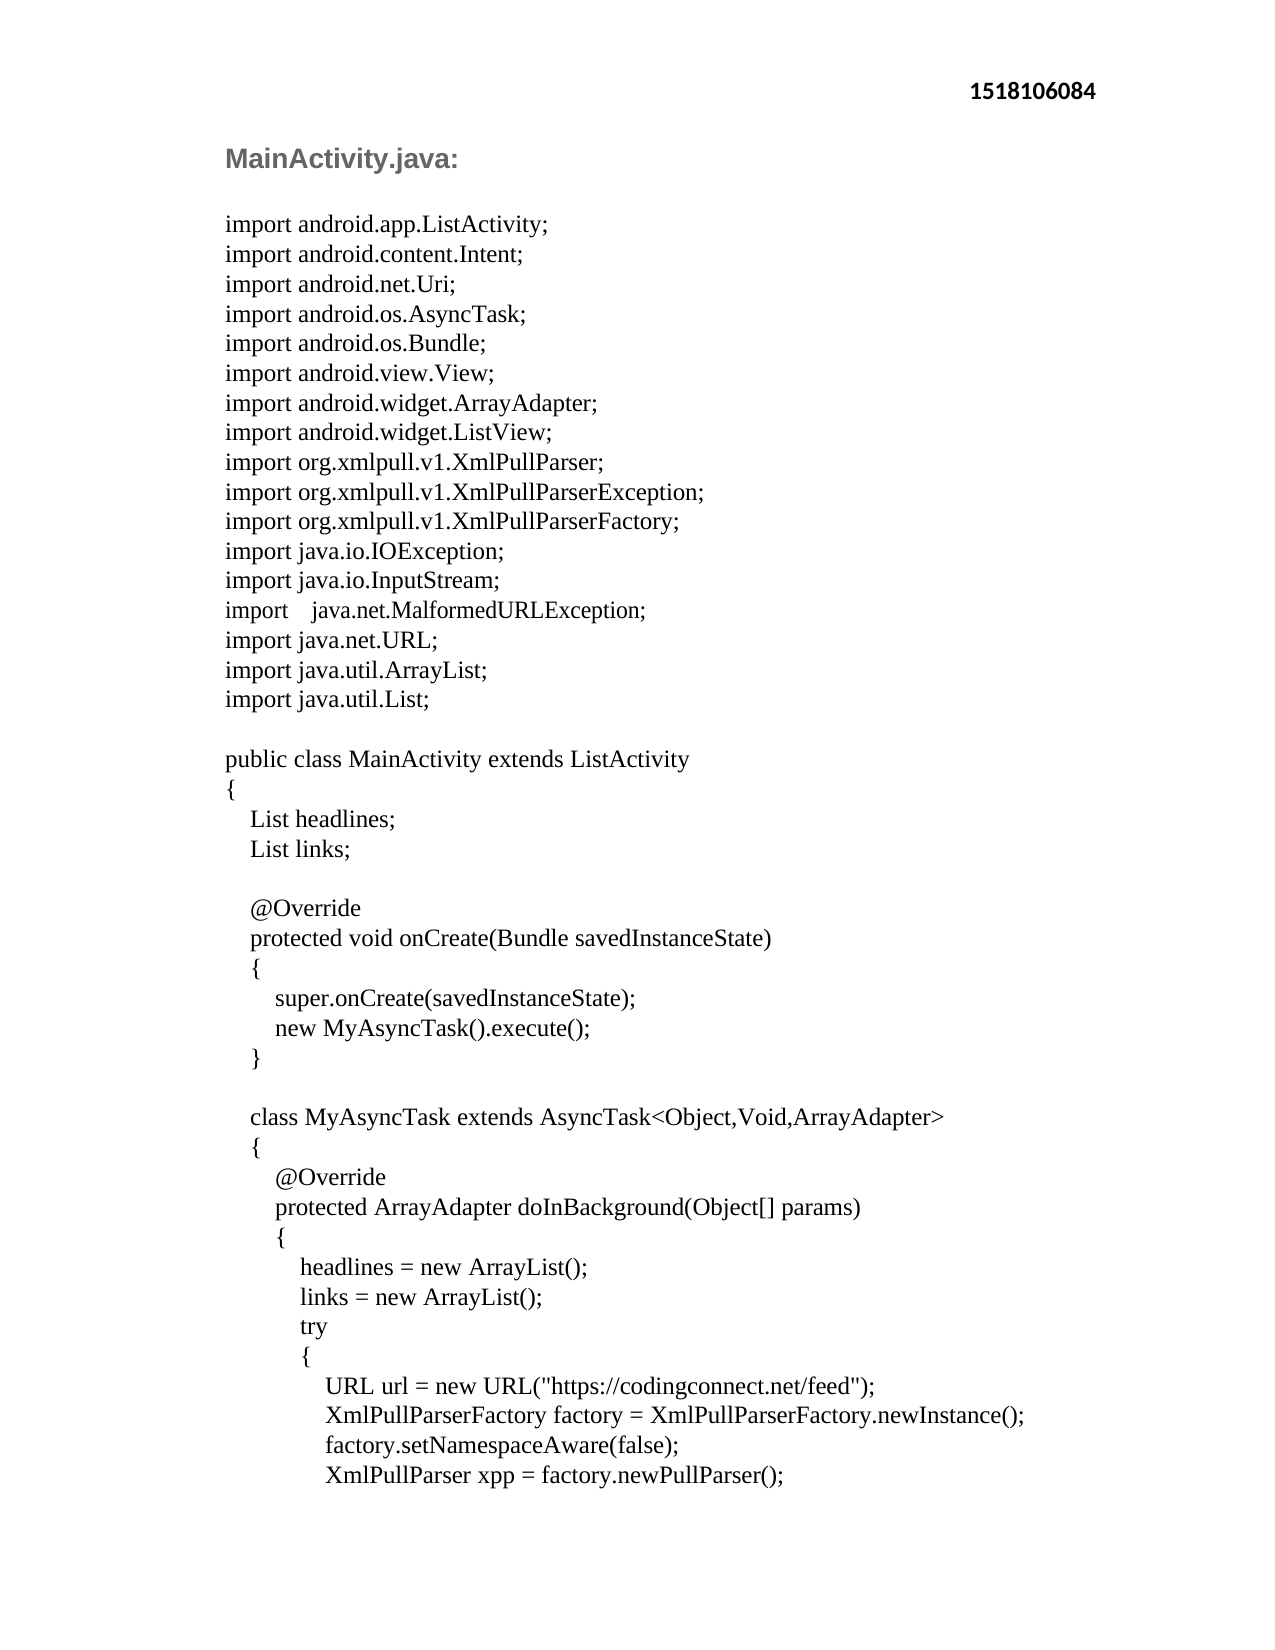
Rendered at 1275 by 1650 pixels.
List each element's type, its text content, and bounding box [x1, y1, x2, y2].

text } [250, 1043, 1096, 1071]
text import android.app.ListActivity; import android.content.Intent; import android.net.Uri; [225, 209, 548, 298]
text public class MainActivity extends ListActivity [225, 744, 1096, 773]
text { [250, 953, 1096, 982]
text import android.os.AsyncTask; import android.os.Bundle; import android.view.View; [225, 299, 548, 387]
text @Override [250, 893, 1096, 922]
text { [300, 1341, 1096, 1370]
text class MyAsyncTask extends AsyncTask<Object,Void,ArrayAdapter> [250, 1102, 1096, 1131]
text super.onCreate(savedInstanceState); new MyAsyncTask().execute(); [275, 983, 675, 1042]
text import java.util.ArrayList; import java.util.List; [225, 655, 548, 713]
text import java.net.MalformedURLException; import java.net.URL; [225, 595, 711, 654]
text @Override [275, 1162, 1096, 1191]
subtitle MainActivity.java: [225, 142, 1096, 175]
text protected void onCreate(Bundle savedInstanceState) [250, 923, 1096, 952]
text { [225, 774, 1096, 803]
text import android.widget.ArrayAdapter; import android.widget.ListView; import org.xmlpull.v1.XmlPullParser; [225, 388, 615, 476]
text List headlines; List links; [250, 804, 431, 863]
text { [250, 1132, 1096, 1161]
text URL url = new URL("https://codingconnect.net/feed"); XmlPullParserFactory factory = XmlPullParserFactory.newInstance(); factory.setNamespaceAware(false); [325, 1371, 1091, 1459]
text try [300, 1311, 1096, 1340]
text { [275, 1222, 1096, 1251]
text import org.xmlpull.v1.XmlPullParserException; import org.xmlpull.v1.XmlPullParserFactory; import java.io.IOException; [225, 477, 711, 564]
text import java.io.InputStream; [225, 565, 1096, 594]
text protected ArrayAdapter doInBackground(Object[] params) [275, 1192, 1096, 1221]
text XmlPullParser xpp = factory.newPullParser(); [325, 1460, 1096, 1489]
text headlines = new ArrayList(); links = new ArrayList(); [300, 1252, 615, 1310]
